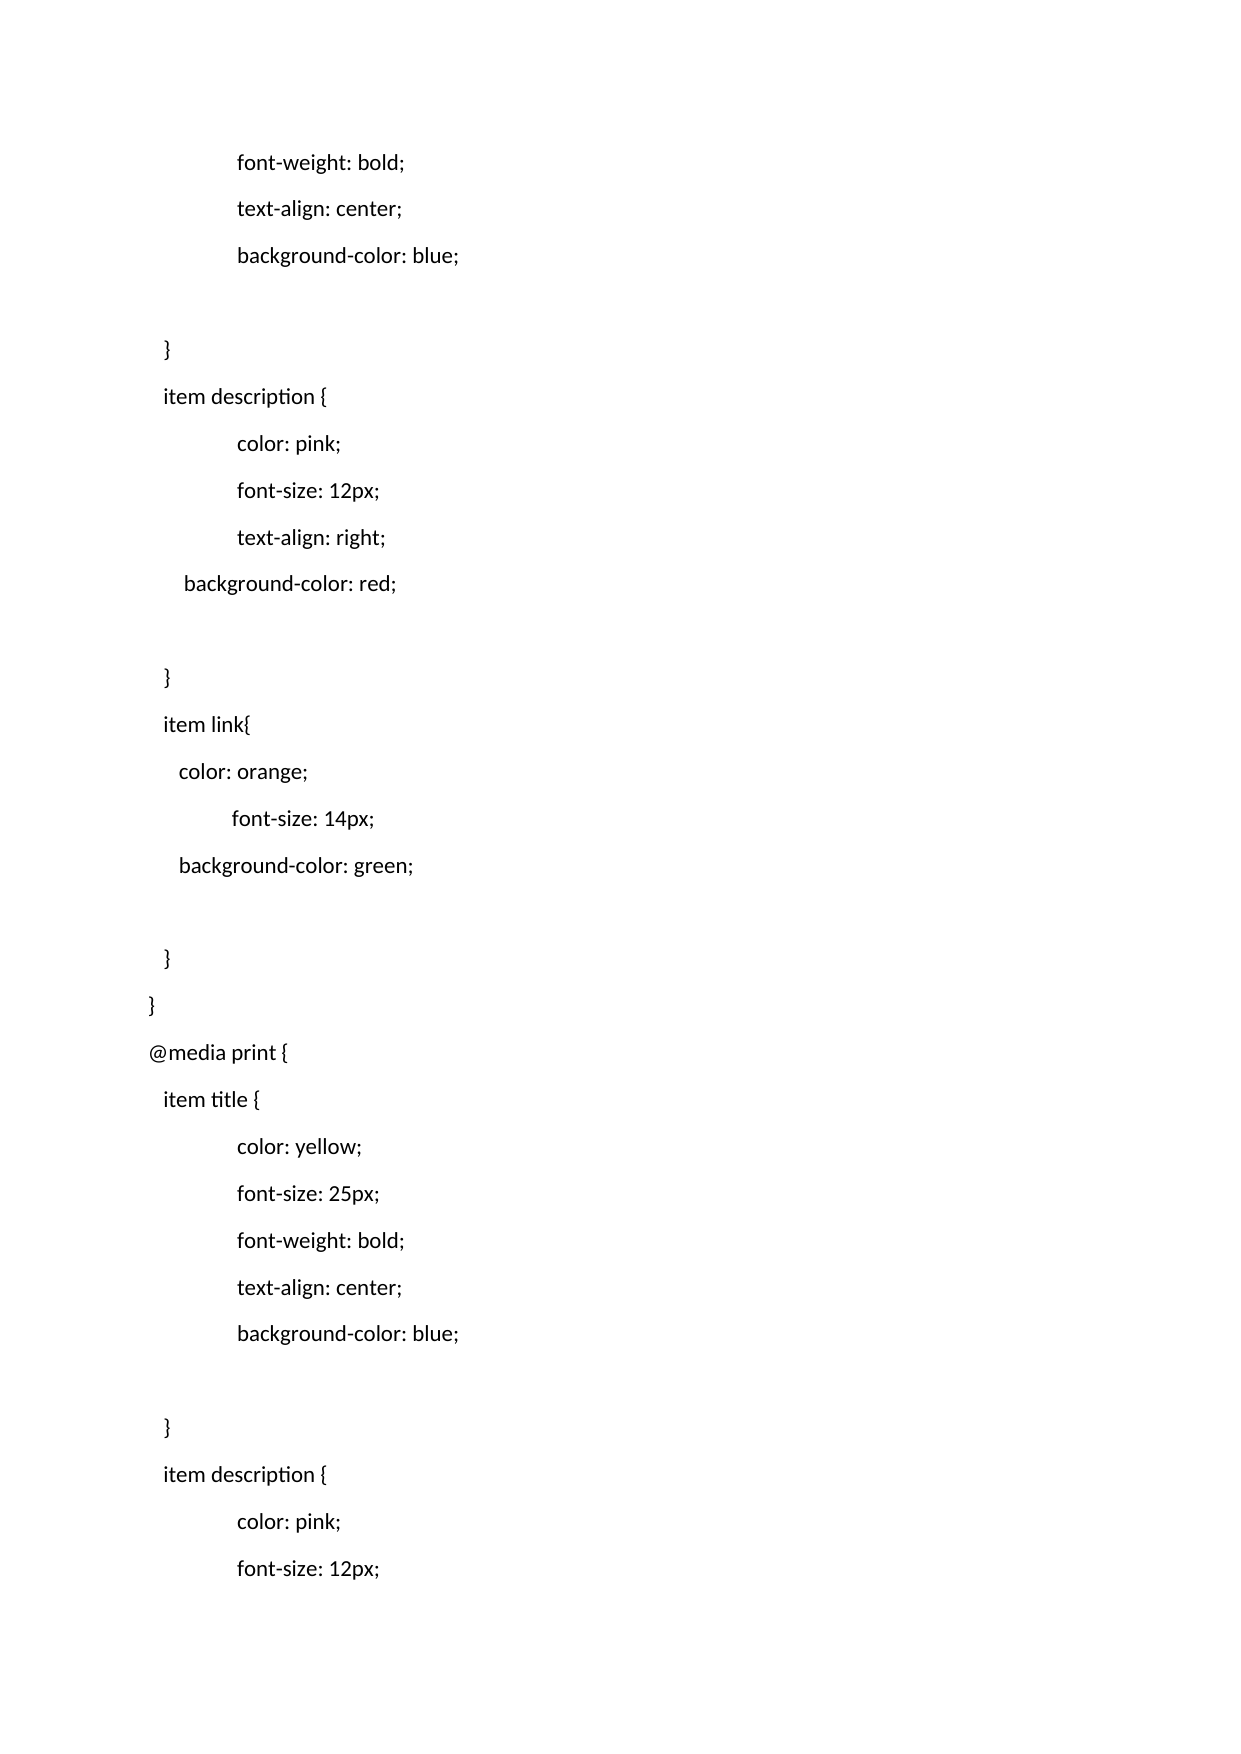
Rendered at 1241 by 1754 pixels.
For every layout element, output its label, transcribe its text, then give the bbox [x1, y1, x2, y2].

text item title { [148, 1085, 1093, 1113]
text color: pink; [148, 1507, 1093, 1535]
text } [148, 663, 1093, 691]
text font-size: 12px; [148, 476, 1093, 504]
text text-align: right; [148, 523, 1093, 551]
text item link{ [148, 710, 1093, 738]
text } [148, 944, 1093, 972]
text } [148, 335, 1093, 363]
text background-color: blue; [148, 1319, 1093, 1347]
text color: orange; [148, 757, 1093, 785]
text item description { [148, 382, 1093, 410]
text @media print { [148, 1038, 1093, 1066]
text background-color: green; [148, 851, 1093, 879]
text font-size: 25px; [148, 1179, 1093, 1207]
text } [148, 1413, 1093, 1441]
text text-align: center; [148, 194, 1093, 222]
text font-weight: bold; [148, 148, 1093, 176]
text background-color: blue; [148, 241, 1093, 269]
text font-size: 12px; [148, 1554, 1093, 1582]
text } [148, 991, 1093, 1019]
text background-color: red; [148, 569, 1093, 597]
text font-size: 14px; [148, 804, 1093, 832]
text font-weight: bold; [148, 1226, 1093, 1254]
text color: yellow; [148, 1132, 1093, 1160]
text color: pink; [148, 429, 1093, 457]
text text-align: center; [148, 1273, 1093, 1301]
text item description { [148, 1460, 1093, 1488]
